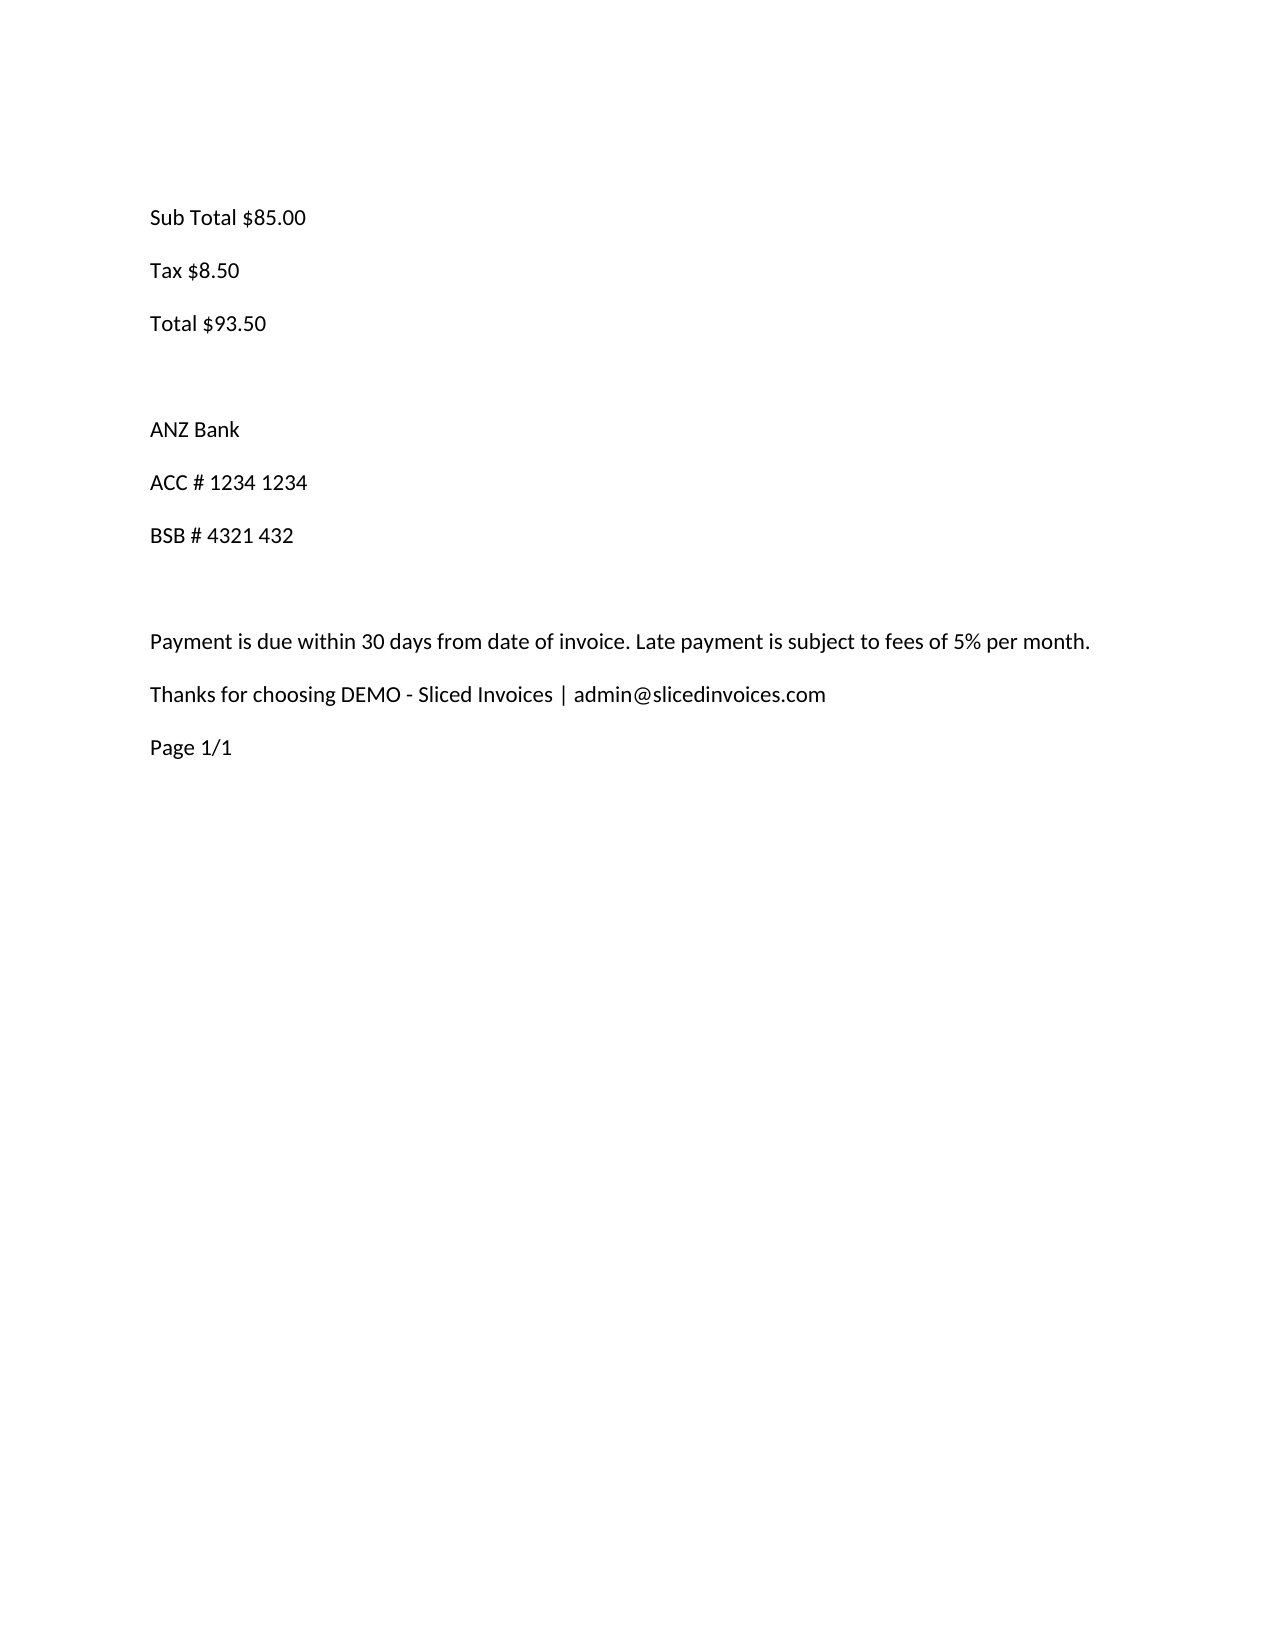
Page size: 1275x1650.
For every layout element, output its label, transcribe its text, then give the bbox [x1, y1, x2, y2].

text Tax $8.50 [150, 256, 1125, 284]
text Sub Total $85.00 [150, 203, 1125, 231]
text Thanks for choosing DEMO - Sliced Invoices | admin@slicedinvoices.com [150, 680, 1125, 708]
text Page 1/1 [150, 733, 1125, 761]
text Total $93.50 [150, 309, 1125, 337]
text Payment is due within 30 days from date of invoice. Late payment is subject to fees of 5% per month. [150, 627, 1125, 655]
text ACC # 1234 1234 [150, 468, 1125, 496]
text BSB # 4321 432 [150, 521, 1125, 549]
text ANZ Bank [150, 415, 1125, 443]
